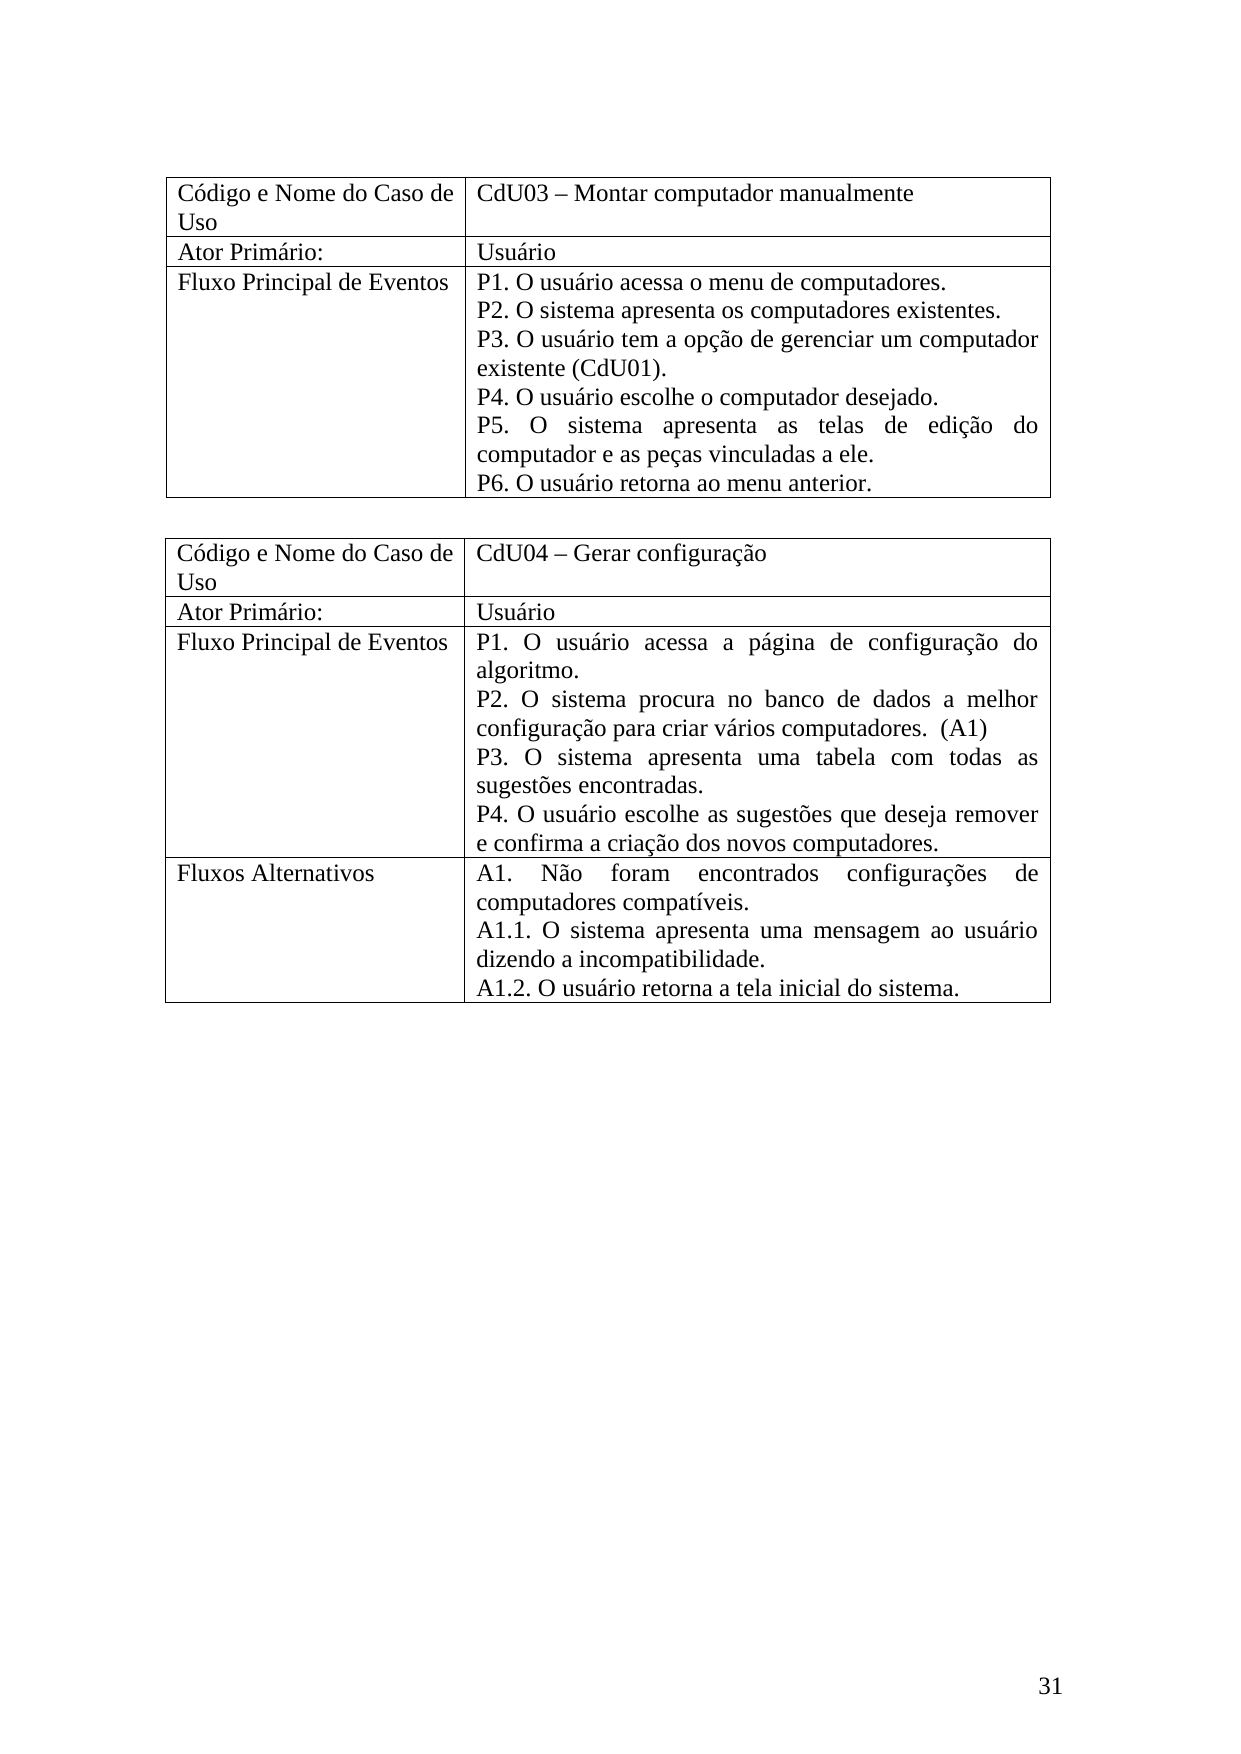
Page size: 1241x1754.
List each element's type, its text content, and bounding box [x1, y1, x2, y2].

table_cell Fluxo Principal de Eventos [166, 627, 464, 857]
table_cell Ator Primário: [167, 237, 465, 266]
table_header CdU03 – Montar computador manualmente [466, 178, 1050, 236]
table_cell Usuário [465, 597, 1050, 626]
table_header Código e Nome do Caso de Uso [166, 539, 464, 596]
table_cell Fluxo Principal de Eventos [167, 267, 465, 497]
table_cell Ator Primário: [166, 597, 464, 626]
table_header CdU04 – Gerar configuração [465, 539, 1050, 596]
table_cell Fluxos Alternativos [166, 858, 464, 1002]
table_cell A1. Não foram encontrados configurações de computadores compatíveis. A1.1. O sistema apresenta uma mensagem ao usuário dizendo a incompatibilidade. A1.2. O usuário retorna a tela inicial do sistema. [465, 858, 1050, 1002]
table_cell Usuário [466, 237, 1050, 266]
table_header Código e Nome do Caso de Uso [167, 178, 465, 236]
table_cell P1. O usuário acessa o menu de computadores. P2. O sistema apresenta os computadores existentes. P3. O usuário tem a opção de gerenciar um computador existente (CdU01). P4. O usuário escolhe o computador desejado. P5. O sistema apresenta as telas de edição do computador e as peças vinculadas a ele. P6. O usuário retorna ao menu anterior. [466, 267, 1050, 497]
table_cell P1. O usuário acessa a página de configuração do algoritmo. P2. O sistema procura no banco de dados a melhor configuração para criar vários computadores. (A1) P3. O sistema apresenta uma tabela com todas as sugestões encontradas. P4. O usuário escolhe as sugestões que deseja remover e confirma a criação dos novos computadores. [465, 627, 1050, 857]
